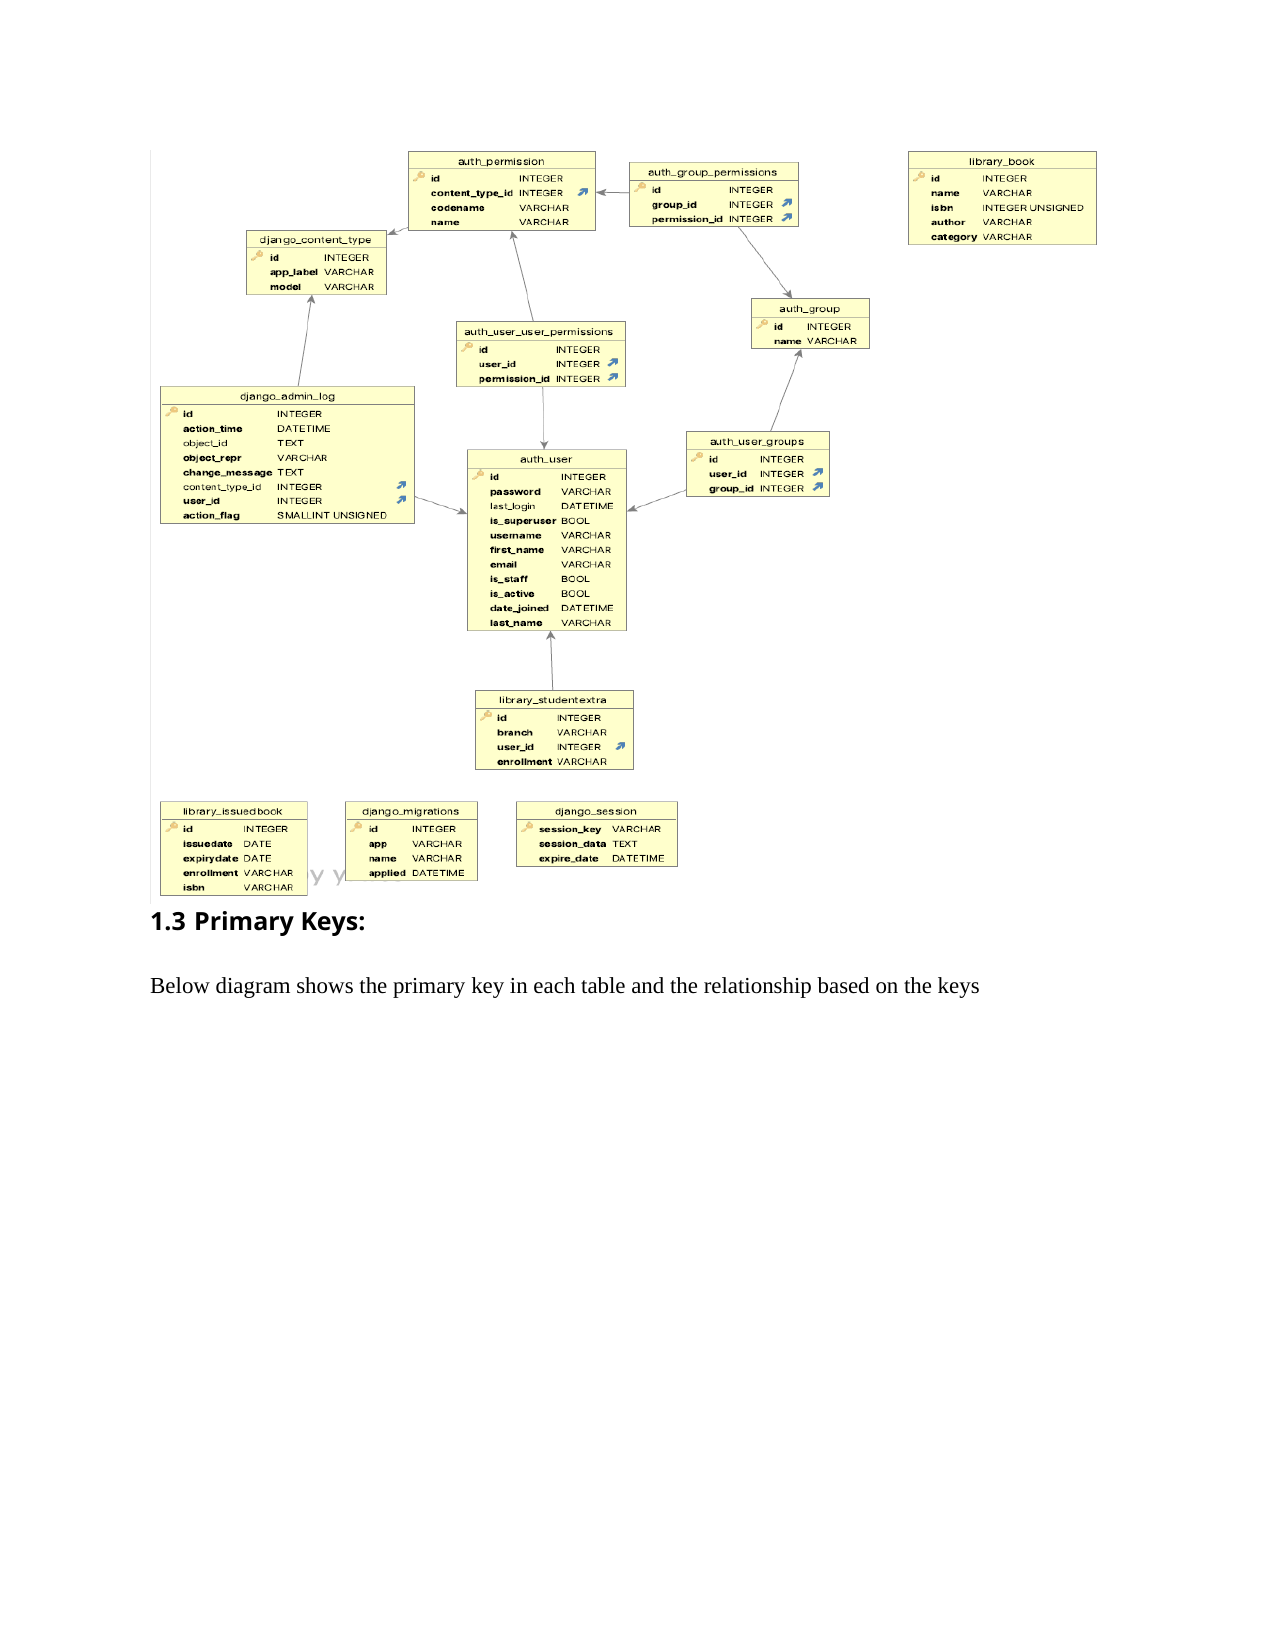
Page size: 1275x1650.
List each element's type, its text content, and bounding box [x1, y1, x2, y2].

text Below diagram shows the primary key in each table and the relationship based on the keys [150, 972, 1125, 998]
picture [150, 150, 1140, 904]
list Primary Keys: [150, 904, 1125, 938]
